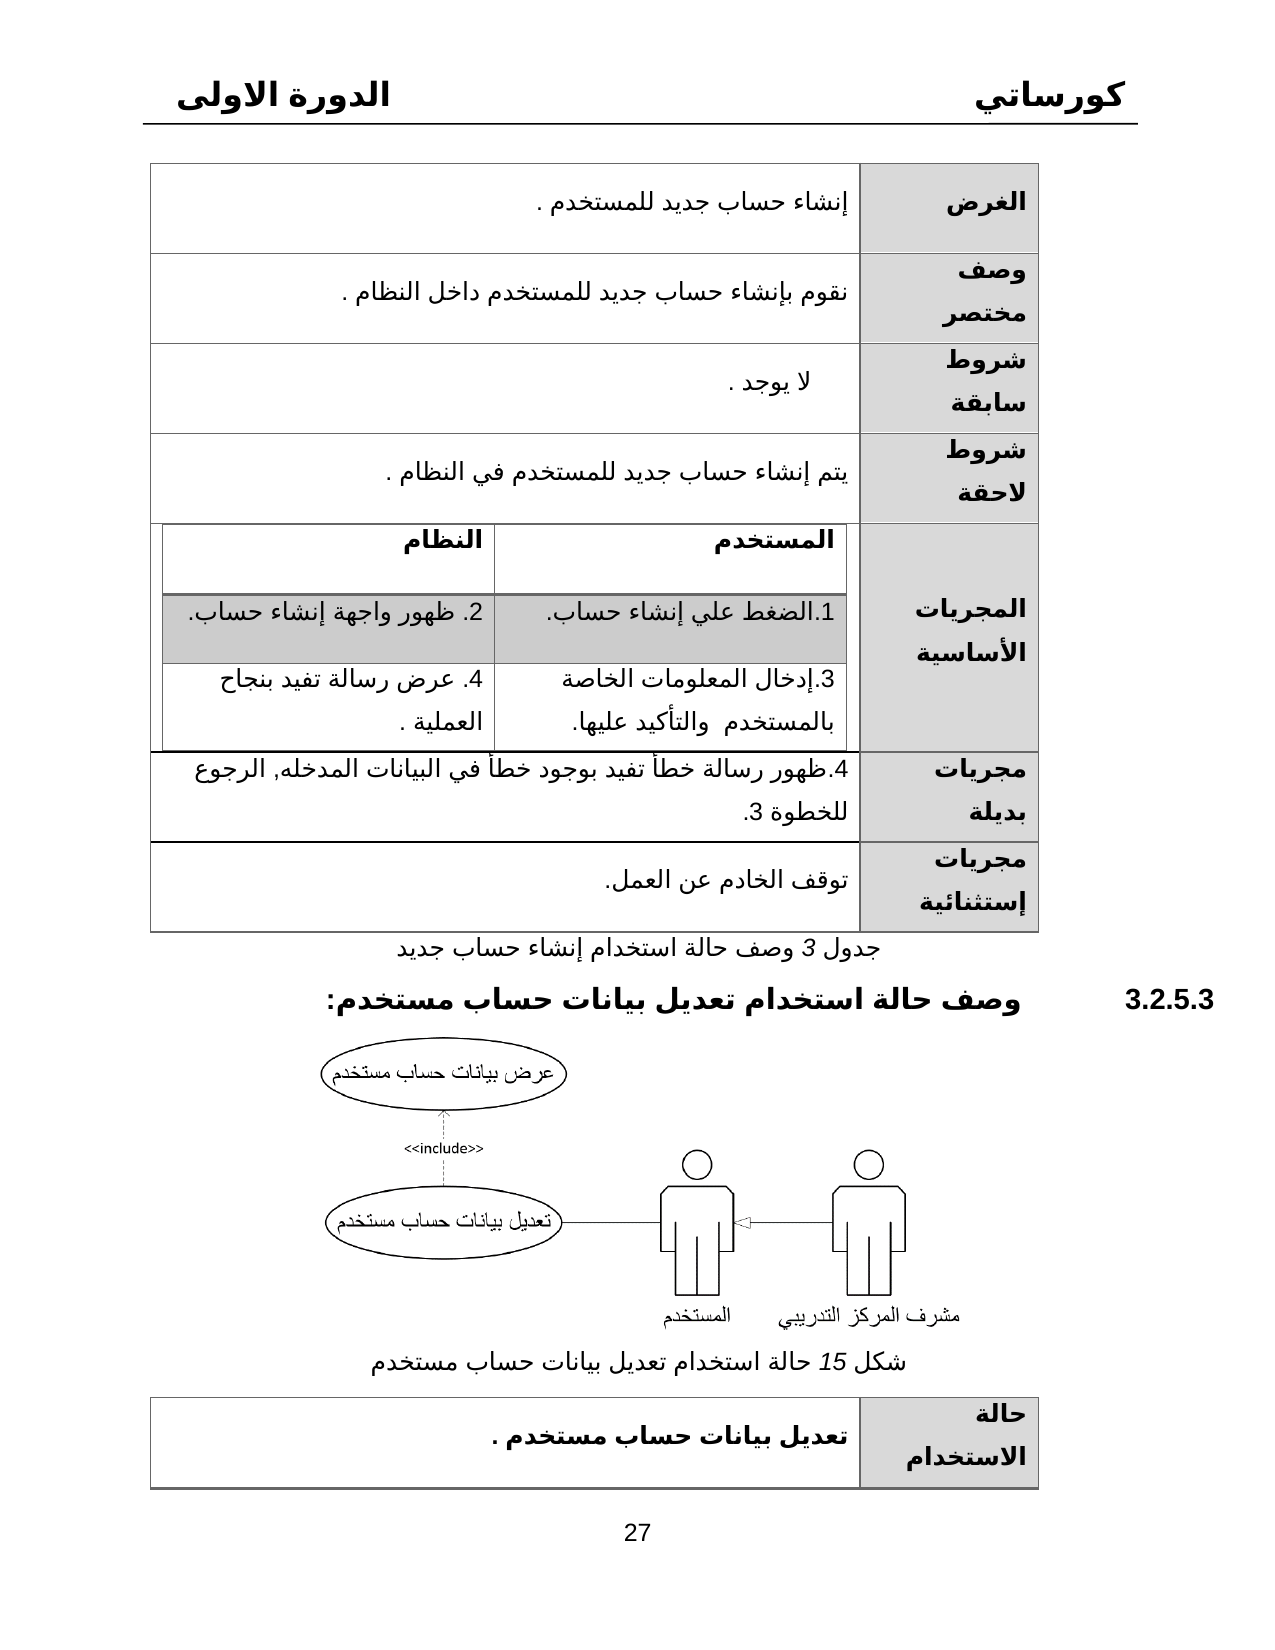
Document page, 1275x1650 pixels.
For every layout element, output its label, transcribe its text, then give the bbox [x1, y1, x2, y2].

table_cell [163, 525, 494, 593]
table_cell إنشاء حساب جديد للمستخدم . [151, 164, 859, 252]
table_cell شروط سابقة [861, 344, 1038, 432]
table_cell نقوم بإنشاء حساب جديد للمستخدم داخل النظام . [151, 254, 859, 342]
table_cell [163, 664, 494, 750]
table_cell 4.ظهور رسالة خطأ تفيد بوجود خطأ في البيانات المدخله, الرجوع للخطوة 3. [151, 753, 859, 841]
table_cell مجريات إستثنائية [861, 843, 1038, 931]
picture [303, 1032, 971, 1333]
table_cell [495, 525, 846, 593]
text شكل 15 حالة استخدام تعديل بيانات حساب مستخدم [150, 1347, 1125, 1376]
table_cell الغرض [861, 164, 1038, 252]
table_cell [495, 664, 846, 750]
table_cell توقف الخادم عن العمل. [151, 843, 859, 931]
table_cell [847, 524, 859, 751]
table_cell يتم إنشاء حساب جديد للمستخدم في النظام . [151, 434, 859, 522]
table_cell وصف مختصر [861, 254, 1038, 342]
table_cell [151, 524, 162, 751]
table_cell لا يوجد . [151, 344, 859, 432]
table_header تعديل بيانات حساب مستخدم . [151, 1398, 859, 1487]
table_header حالة الاستخدام [861, 1398, 1038, 1487]
subtitle وصف حالة استخدام تعديل بيانات حساب مستخدم: [150, 982, 1125, 1016]
table_cell شروط لاحقة [861, 434, 1038, 522]
table_cell مجريات بديلة [861, 753, 1038, 841]
table_cell المجريات الأساسية [861, 524, 1038, 751]
text جدول 3 وصف حالة استخدام إنشاء حساب جديد [150, 932, 1125, 961]
